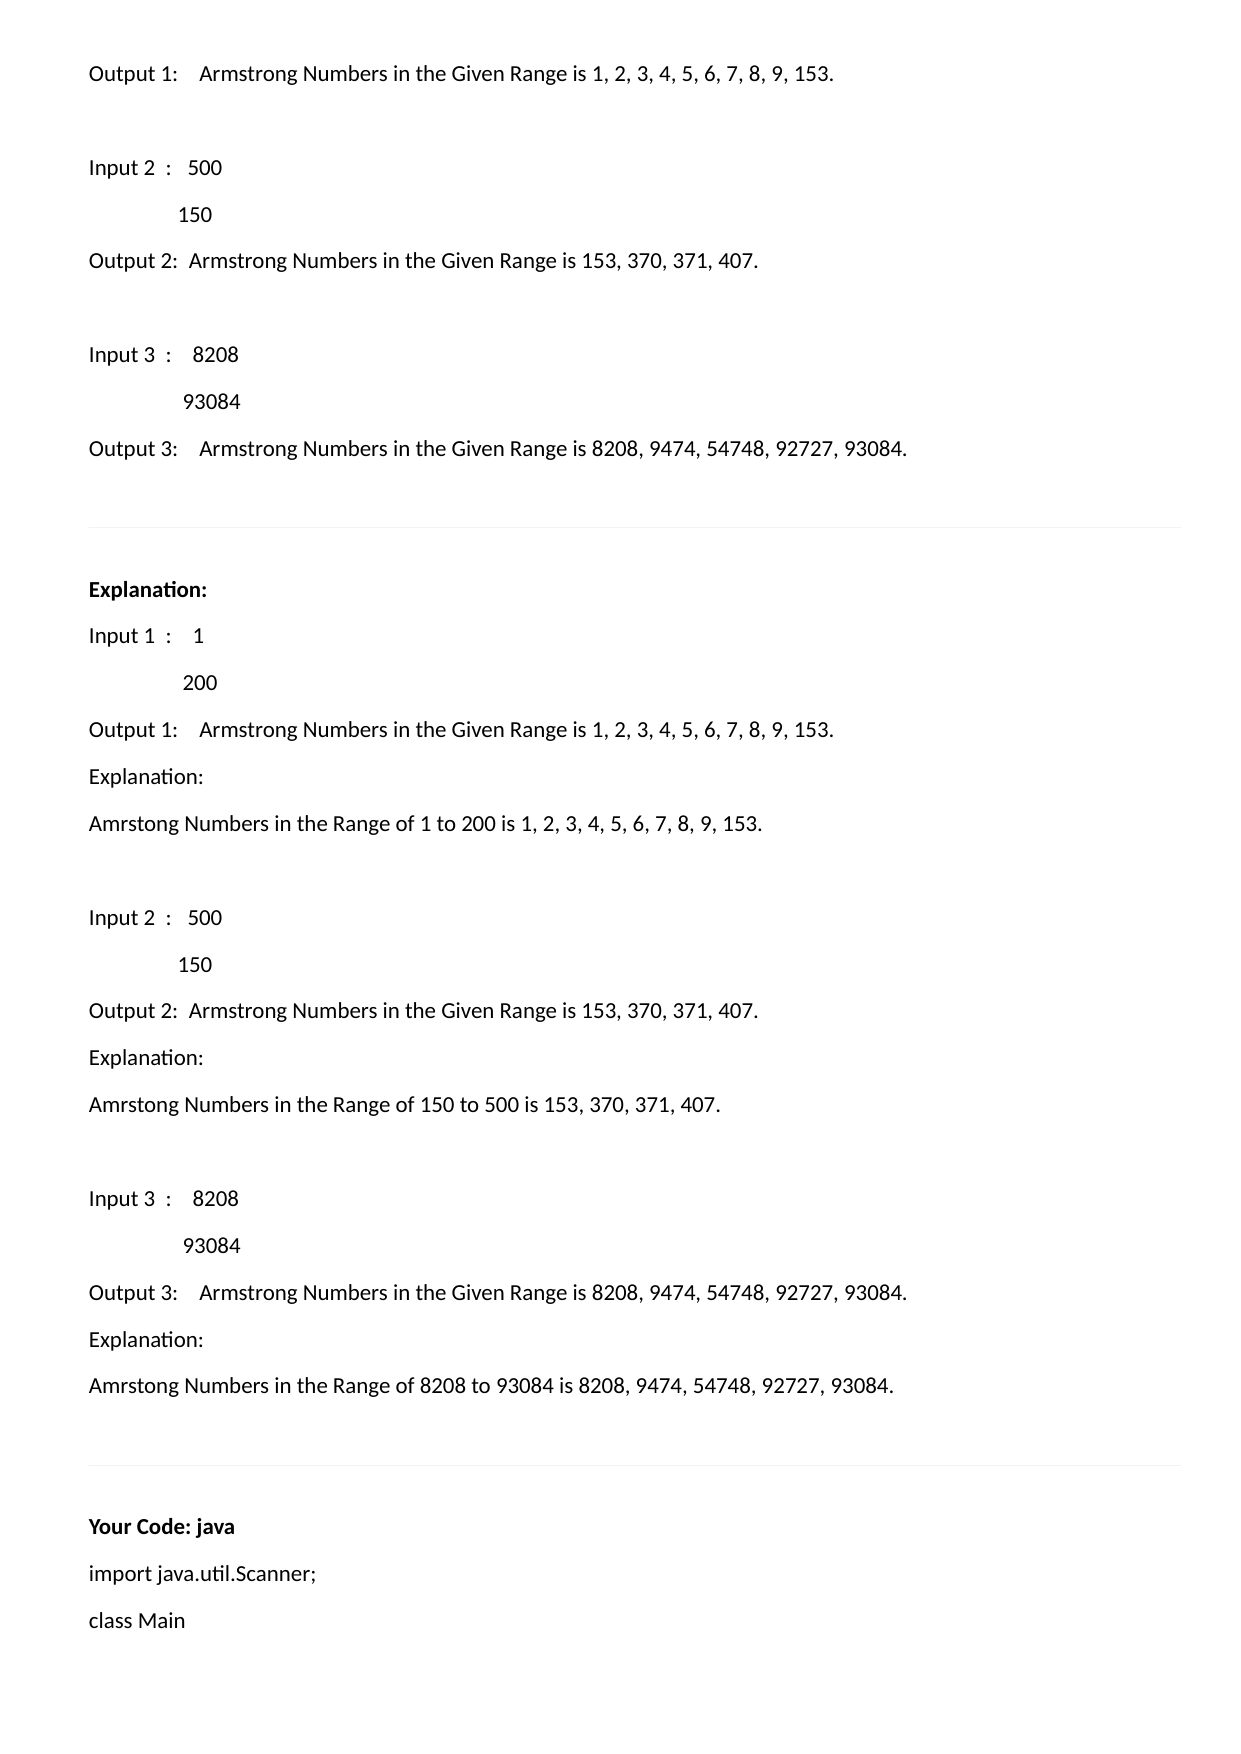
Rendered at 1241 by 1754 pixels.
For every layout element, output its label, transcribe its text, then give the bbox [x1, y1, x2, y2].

text Explanation: [89, 575, 1181, 603]
text Explanation: [89, 1043, 1181, 1071]
text 150 [89, 200, 1181, 228]
text Output 2: Armstrong Numbers in the Given Range is 153, 370, 371, 407. [89, 997, 1181, 1024]
text Output 1: Armstrong Numbers in the Given Range is 1, 2, 3, 4, 5, 6, 7, 8, 9, 153. [89, 715, 1181, 743]
text import java.util.Scanner; [89, 1559, 1181, 1587]
text Input 2 : 500 [89, 903, 1181, 931]
text Amrstong Numbers in the Range of 150 to 500 is 153, 370, 371, 407. [89, 1090, 1181, 1118]
text class Main [89, 1606, 1181, 1634]
text Output 1: Armstrong Numbers in the Given Range is 1, 2, 3, 4, 5, 6, 7, 8, 9, 153. [89, 59, 1181, 87]
text Output 3: Armstrong Numbers in the Given Range is 8208, 9474, 54748, 92727, 93084. [89, 1278, 1181, 1306]
text Input 3 : 8208 [89, 1184, 1181, 1212]
text Output 2: Armstrong Numbers in the Given Range is 153, 370, 371, 407. [89, 247, 1181, 274]
text Your Code: java [89, 1512, 1181, 1540]
text 93084 [89, 387, 1181, 415]
text Input 3 : 8208 [89, 340, 1181, 368]
text 93084 [89, 1231, 1181, 1259]
text Explanation: [89, 762, 1181, 790]
text Amrstong Numbers in the Range of 8208 to 93084 is 8208, 9474, 54748, 92727, 93084. [89, 1372, 1181, 1399]
text Amrstong Numbers in the Range of 1 to 200 is 1, 2, 3, 4, 5, 6, 7, 8, 9, 153. [89, 809, 1181, 837]
text 200 [89, 668, 1181, 696]
text 150 [89, 950, 1181, 978]
text Input 2 : 500 [89, 153, 1181, 181]
text Output 3: Armstrong Numbers in the Given Range is 8208, 9474, 54748, 92727, 93084. [89, 434, 1181, 462]
text Input 1 : 1 [89, 622, 1181, 649]
text Explanation: [89, 1325, 1181, 1353]
